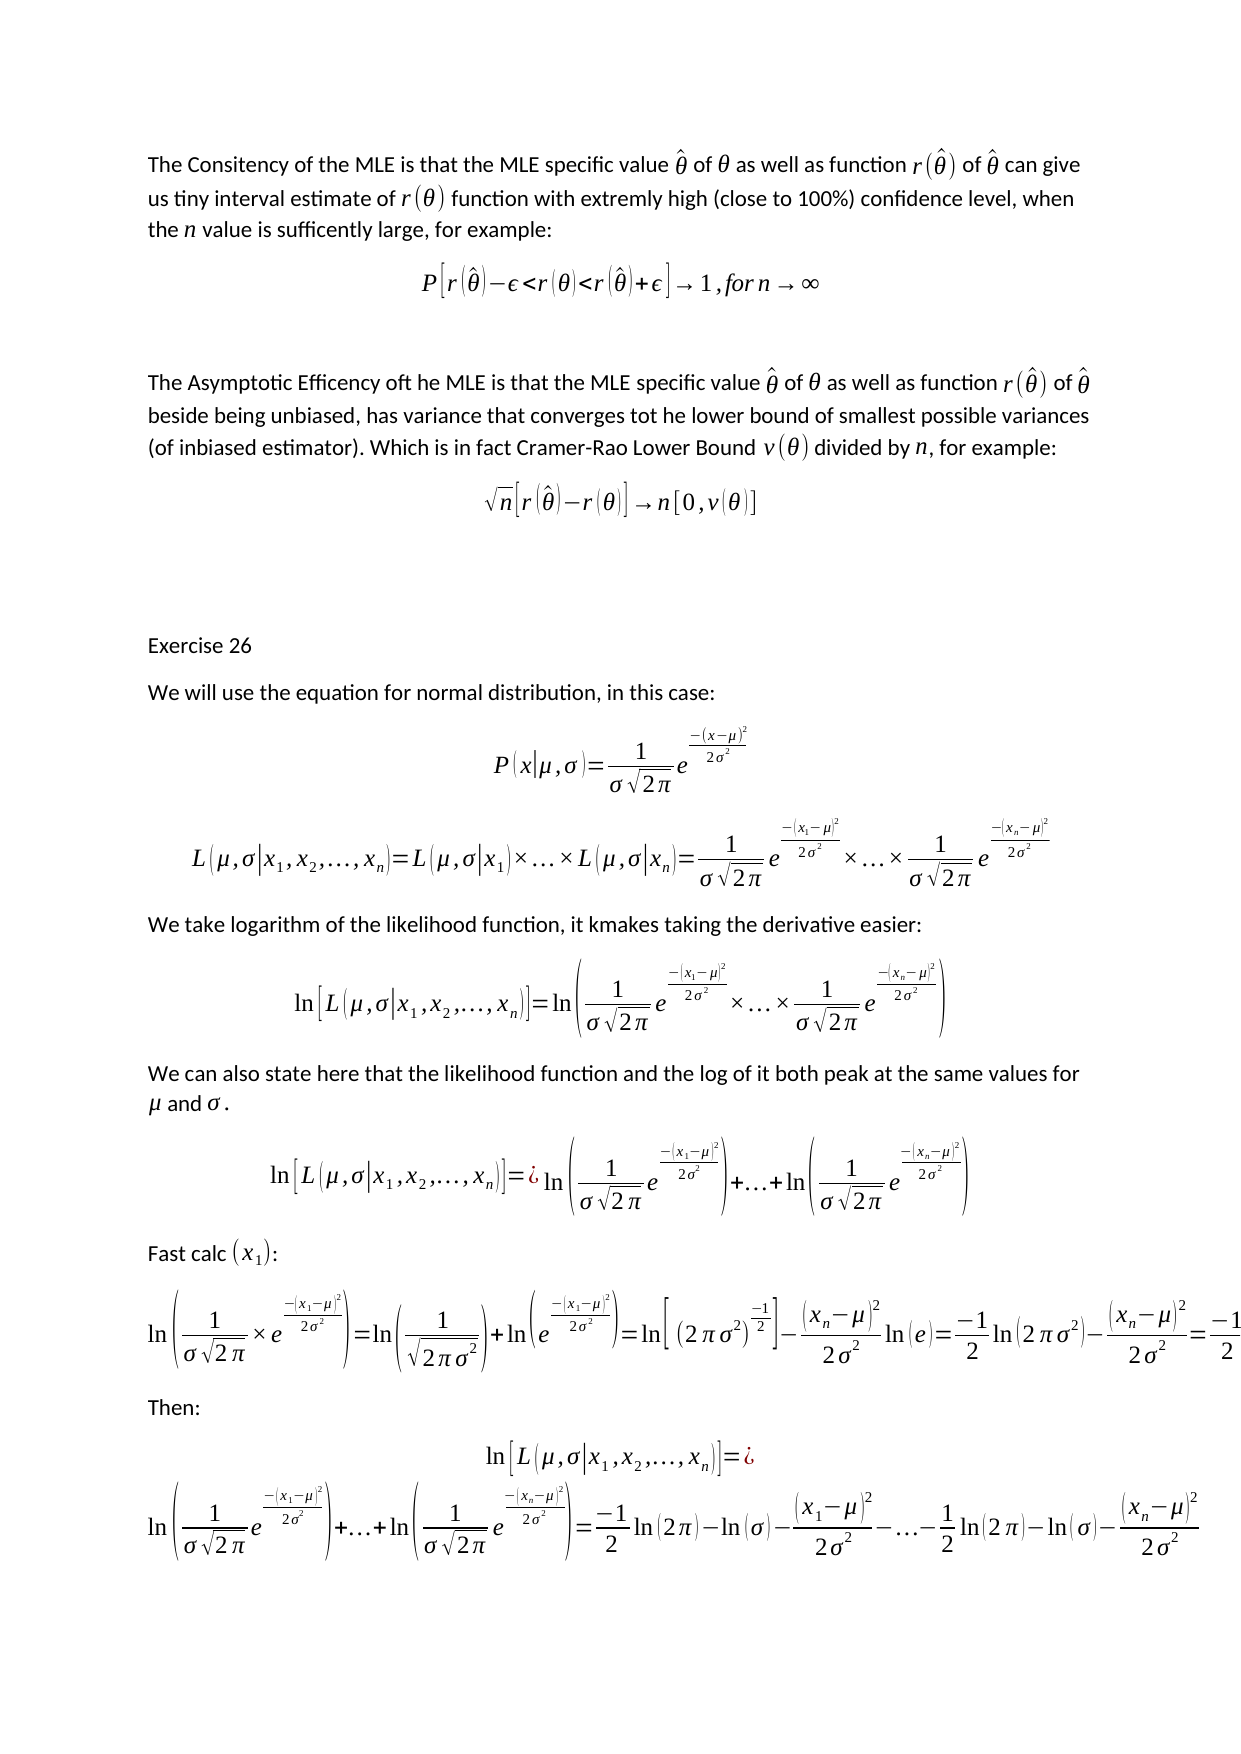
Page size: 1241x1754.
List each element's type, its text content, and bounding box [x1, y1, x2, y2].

text We take logarithm of the likelihood function, it kmakes taking the derivative easier: [148, 910, 1093, 938]
text The Asymptotic Efficency oft he MLE is that the MLE specific value of as well as function of beside being unbiased, has variance that converges tot he lower bound of smallest possible variances (of inbiased estimator). Which is in fact Cramer-Rao Lower Bound divided by , for example: [148, 366, 1093, 462]
text The Consitency of the MLE is that the MLE specific value of as well as function of can give us tiny interval estimate of function with extremly high (close to 100%) confidence level, when the value is sufficently large, for example: [148, 148, 1093, 243]
text Then: [148, 1393, 1093, 1421]
text We can also state here that the likelihood function and the log of it both peak at the same values for and [148, 1059, 1093, 1117]
text Fast calc : [148, 1237, 1093, 1269]
text Exercise 26 [148, 631, 1093, 659]
text We will use the equation for normal distribution, in this case: [148, 678, 1093, 706]
